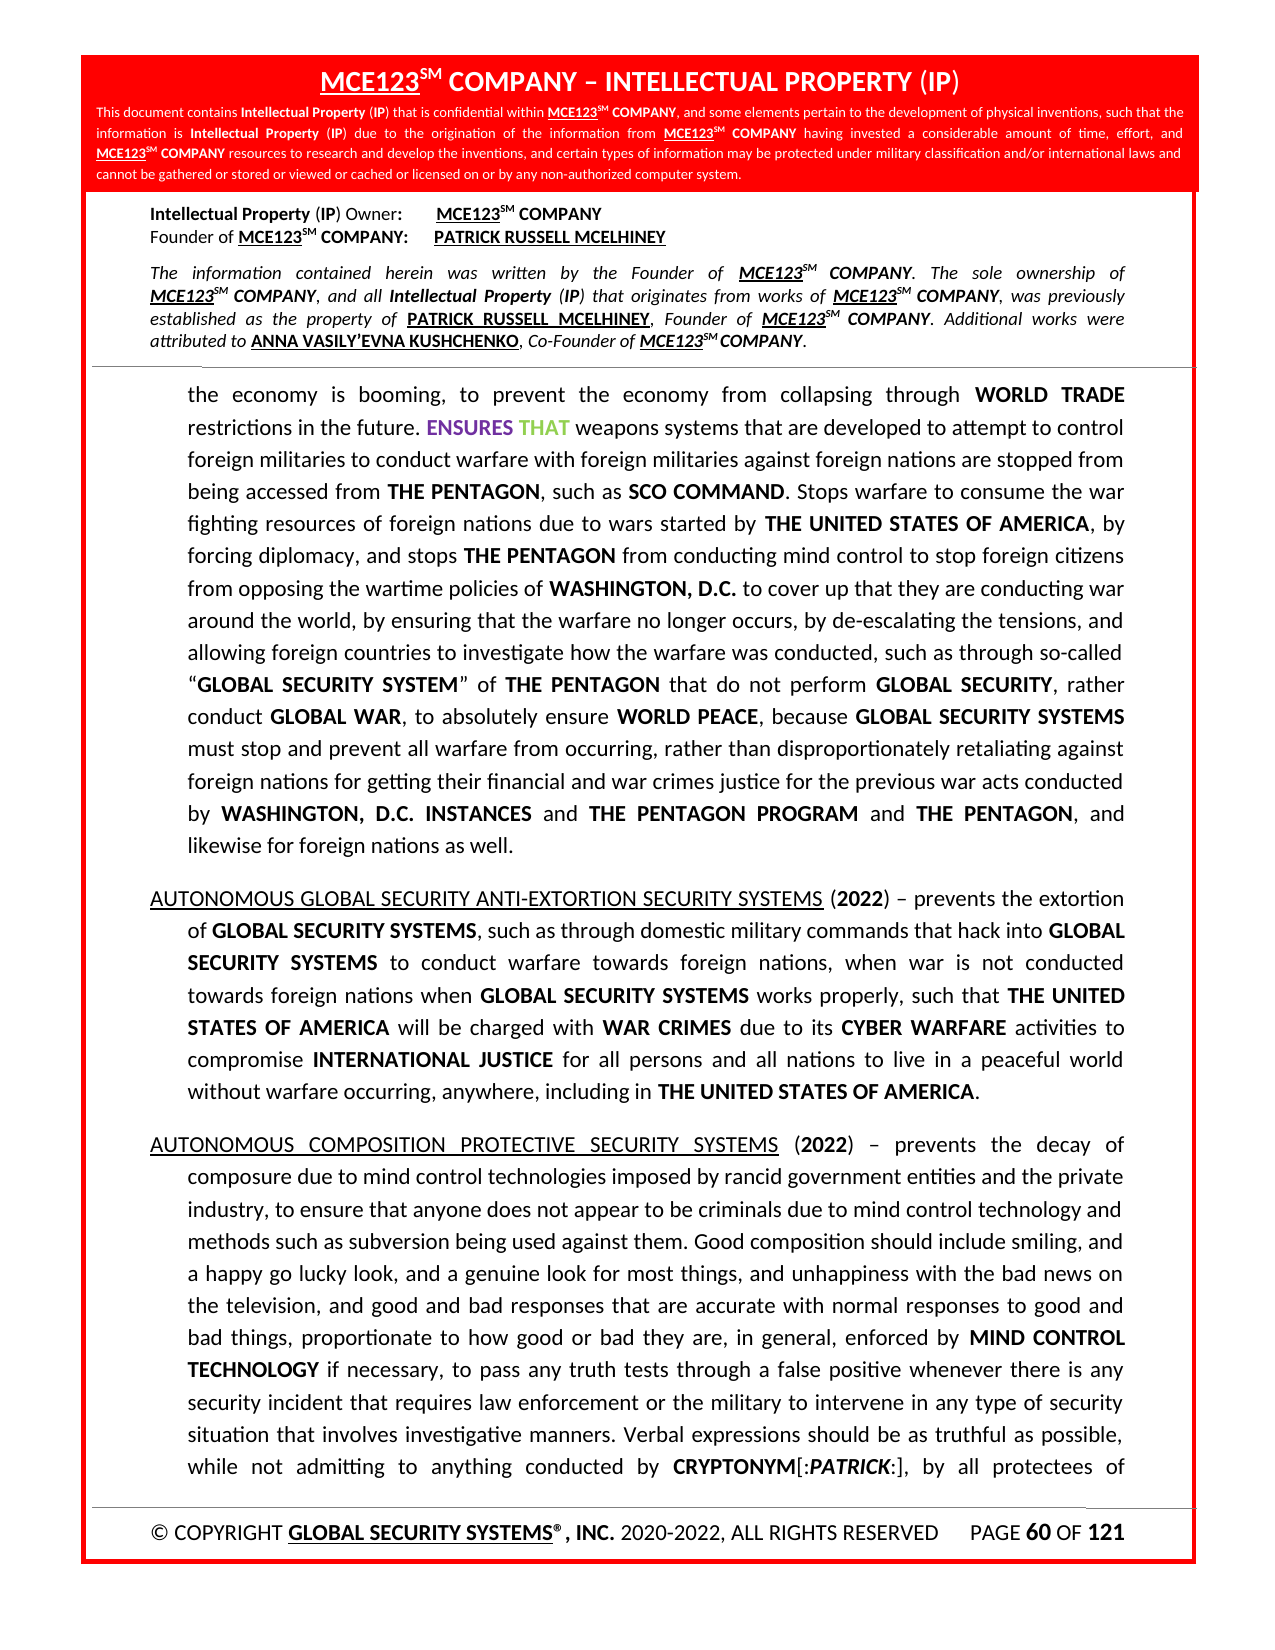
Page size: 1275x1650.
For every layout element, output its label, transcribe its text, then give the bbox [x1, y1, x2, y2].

text AUTONOMOUS GLOBAL SECURITY ANTI-EXTORTION SECURITY SYSTEMS (2022) – prevents the extortion of GLOBAL SECURITY SYSTEMS, such as through domestic military commands that hack into GLOBAL SECURITY SYSTEMS to conduct warfare towards foreign nations, when war is not conducted towards foreign nations when GLOBAL SECURITY SYSTEMS works properly, such that THE UNITED STATES OF AMERICA will be charged with WAR CRIMES due to its CYBER WARFARE activities to compromise INTERNATIONAL JUSTICE for all persons and all nations to live in a peaceful world without warfare occurring, anywhere, including in THE UNITED STATES OF AMERICA. [150, 884, 1125, 1105]
